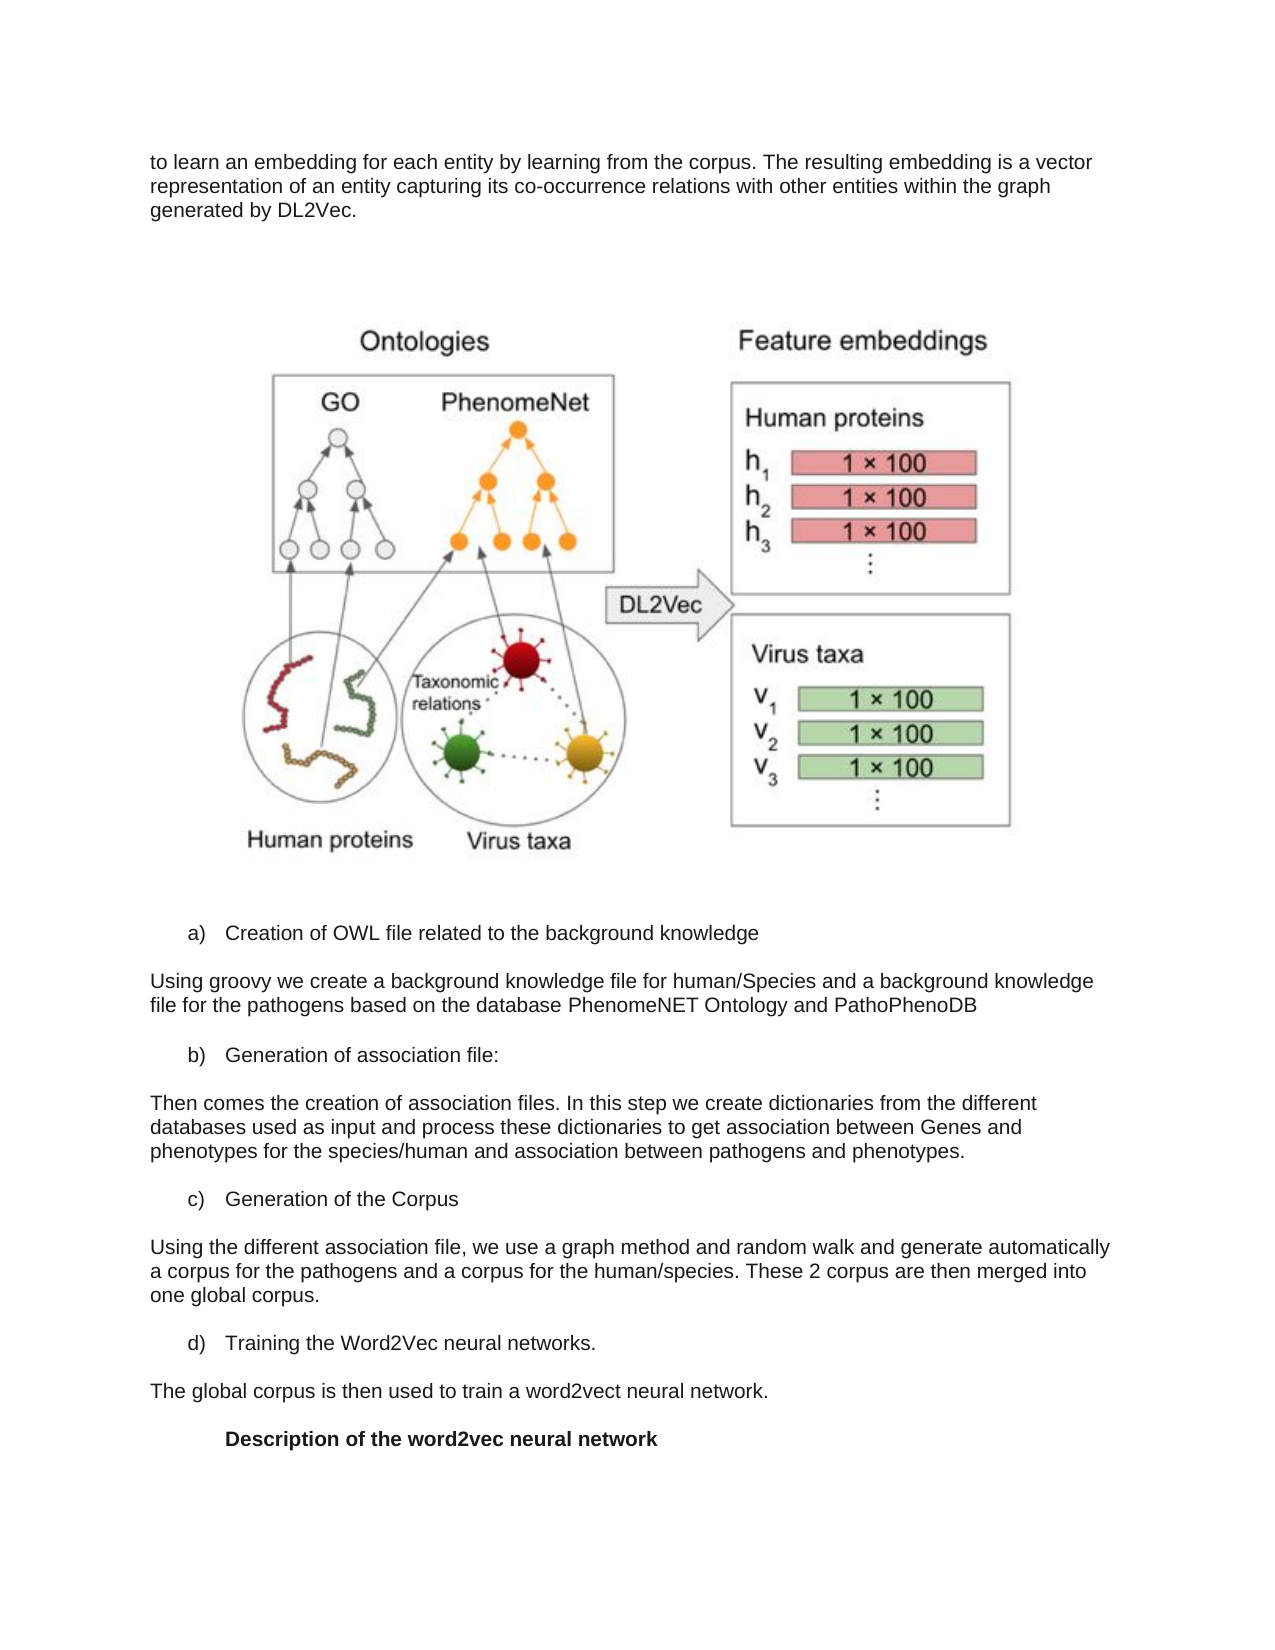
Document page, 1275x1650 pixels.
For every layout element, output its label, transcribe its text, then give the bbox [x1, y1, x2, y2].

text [150, 150, 1125, 222]
text Description of the word2vec neural network [150, 1426, 1125, 1450]
picture [236, 244, 1039, 873]
list Generation of association file: [187, 1043, 1125, 1067]
text Then comes the creation of association files. In this step we create dictionaries from the different databases used as input and process these dictionaries to get association between Genes and phenotypes for the species/human and association between pathogens and phenotypes. [150, 1091, 1125, 1163]
text Using the different association file, we use a graph method and random walk and generate automatically a corpus for the pathogens and a corpus for the human/species. These 2 corpus are then merged into one global corpus. [150, 1235, 1125, 1307]
list Training the Word2Vec neural networks. [187, 1331, 1125, 1354]
list Generation of the Corpus [187, 1187, 1125, 1211]
text The global corpus is then used to train a word2vect neural network. [150, 1378, 1125, 1402]
text Using groovy we create a background knowledge file for human/Species and a background knowledge file for the pathogens based on the database PhenomeNET Ontology and PathoPhenoDB [150, 969, 1125, 1017]
list Creation of OWL file related to the background knowledge [187, 921, 1125, 945]
